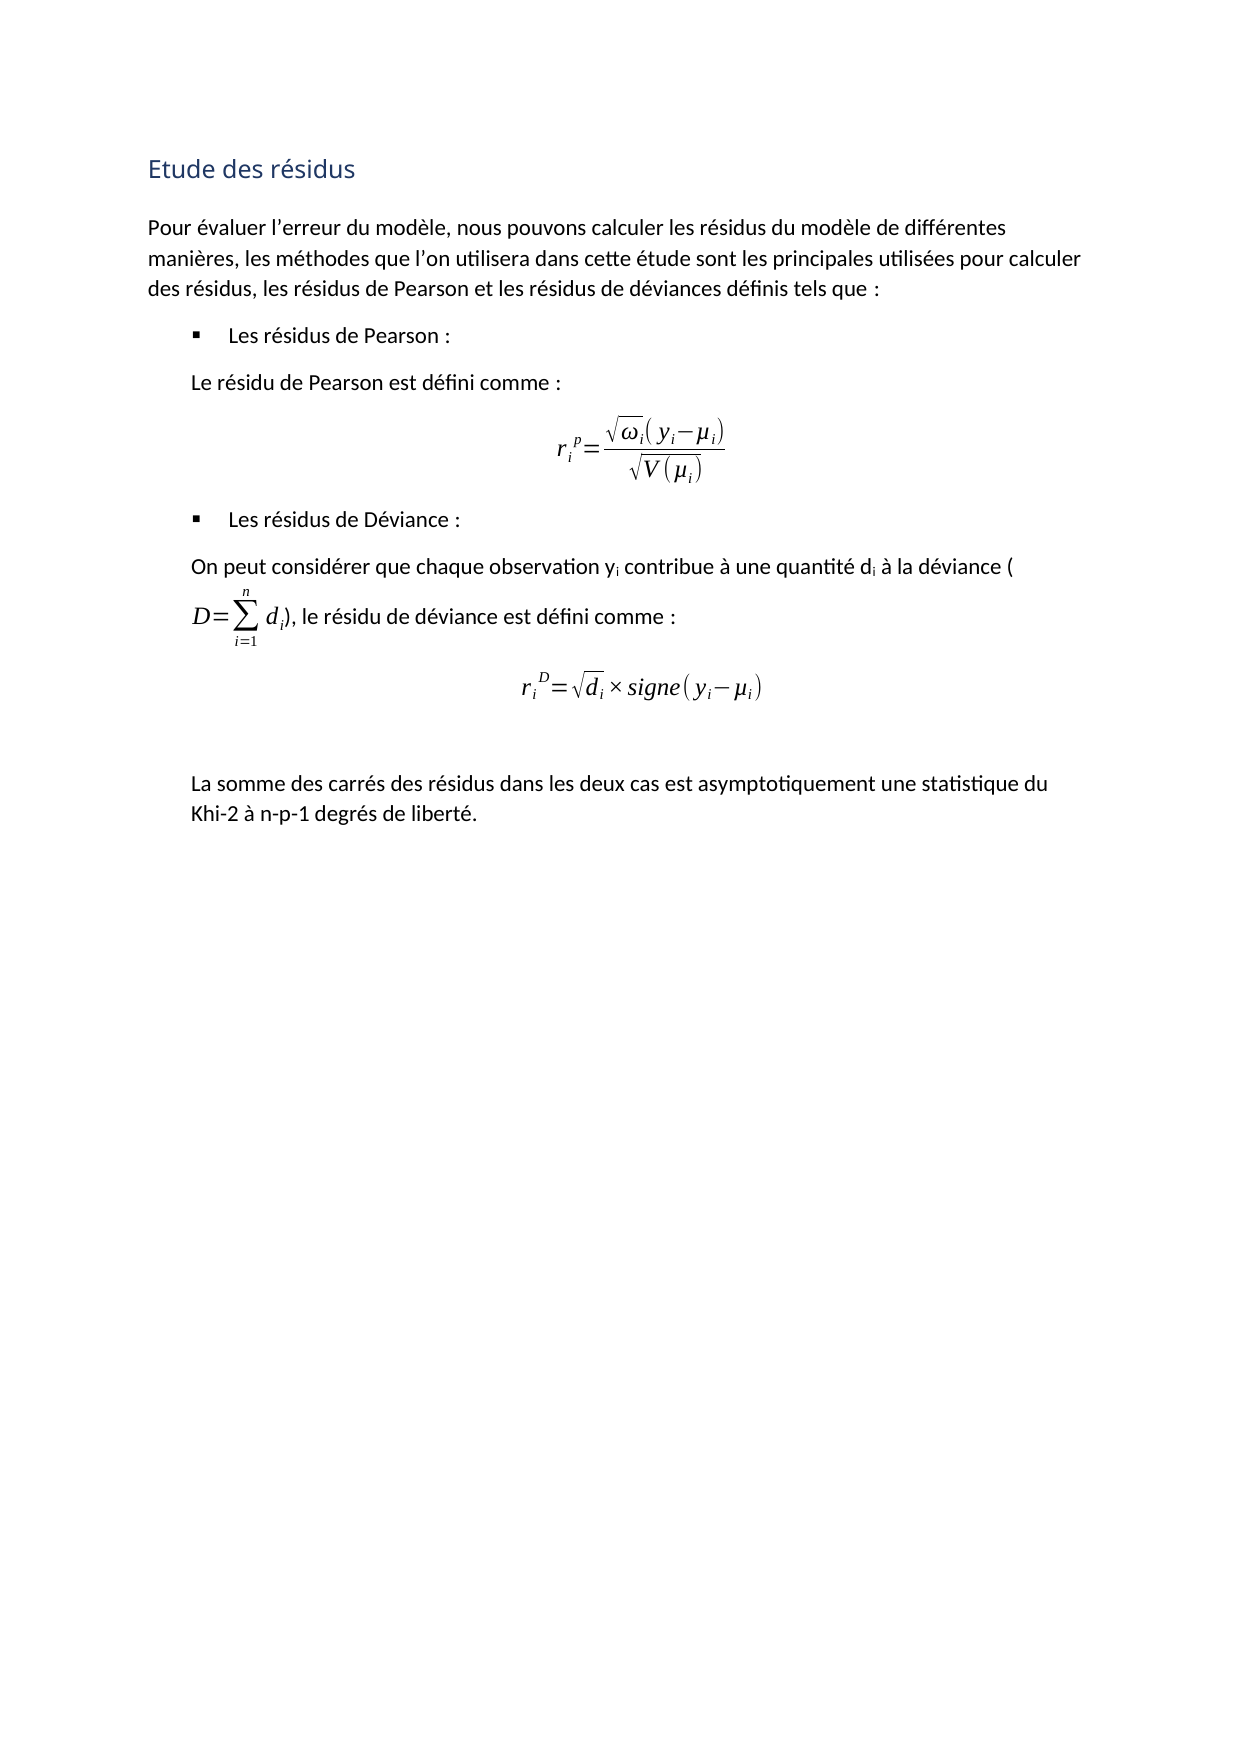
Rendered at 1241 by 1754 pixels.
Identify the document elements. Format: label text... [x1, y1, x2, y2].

text Le résidu de Pearson est défini comme : [191, 368, 1093, 396]
text La somme des carrés des résidus dans les deux cas est asymptotiquement une statistique du Khi-2 à n-p-1 degrés de liberté. [191, 769, 1093, 827]
list Les résidus de Pearson : [191, 321, 1093, 349]
text On peut considérer que chaque observation yi contribue à une quantité di à la déviance (), le résidu de déviance est défini comme : [191, 552, 1093, 649]
subtitle Etude des résidus [148, 152, 1093, 186]
list Les résidus de Déviance : [191, 505, 1093, 533]
text Pour évaluer l’erreur du modèle, nous pouvons calculer les résidus du modèle de différentes manières, les méthodes que l’on utilisera dans cette étude sont les principales utilisées pour calculer des résidus, les résidus de Pearson et les résidus de déviances définis tels que : [148, 213, 1093, 302]
